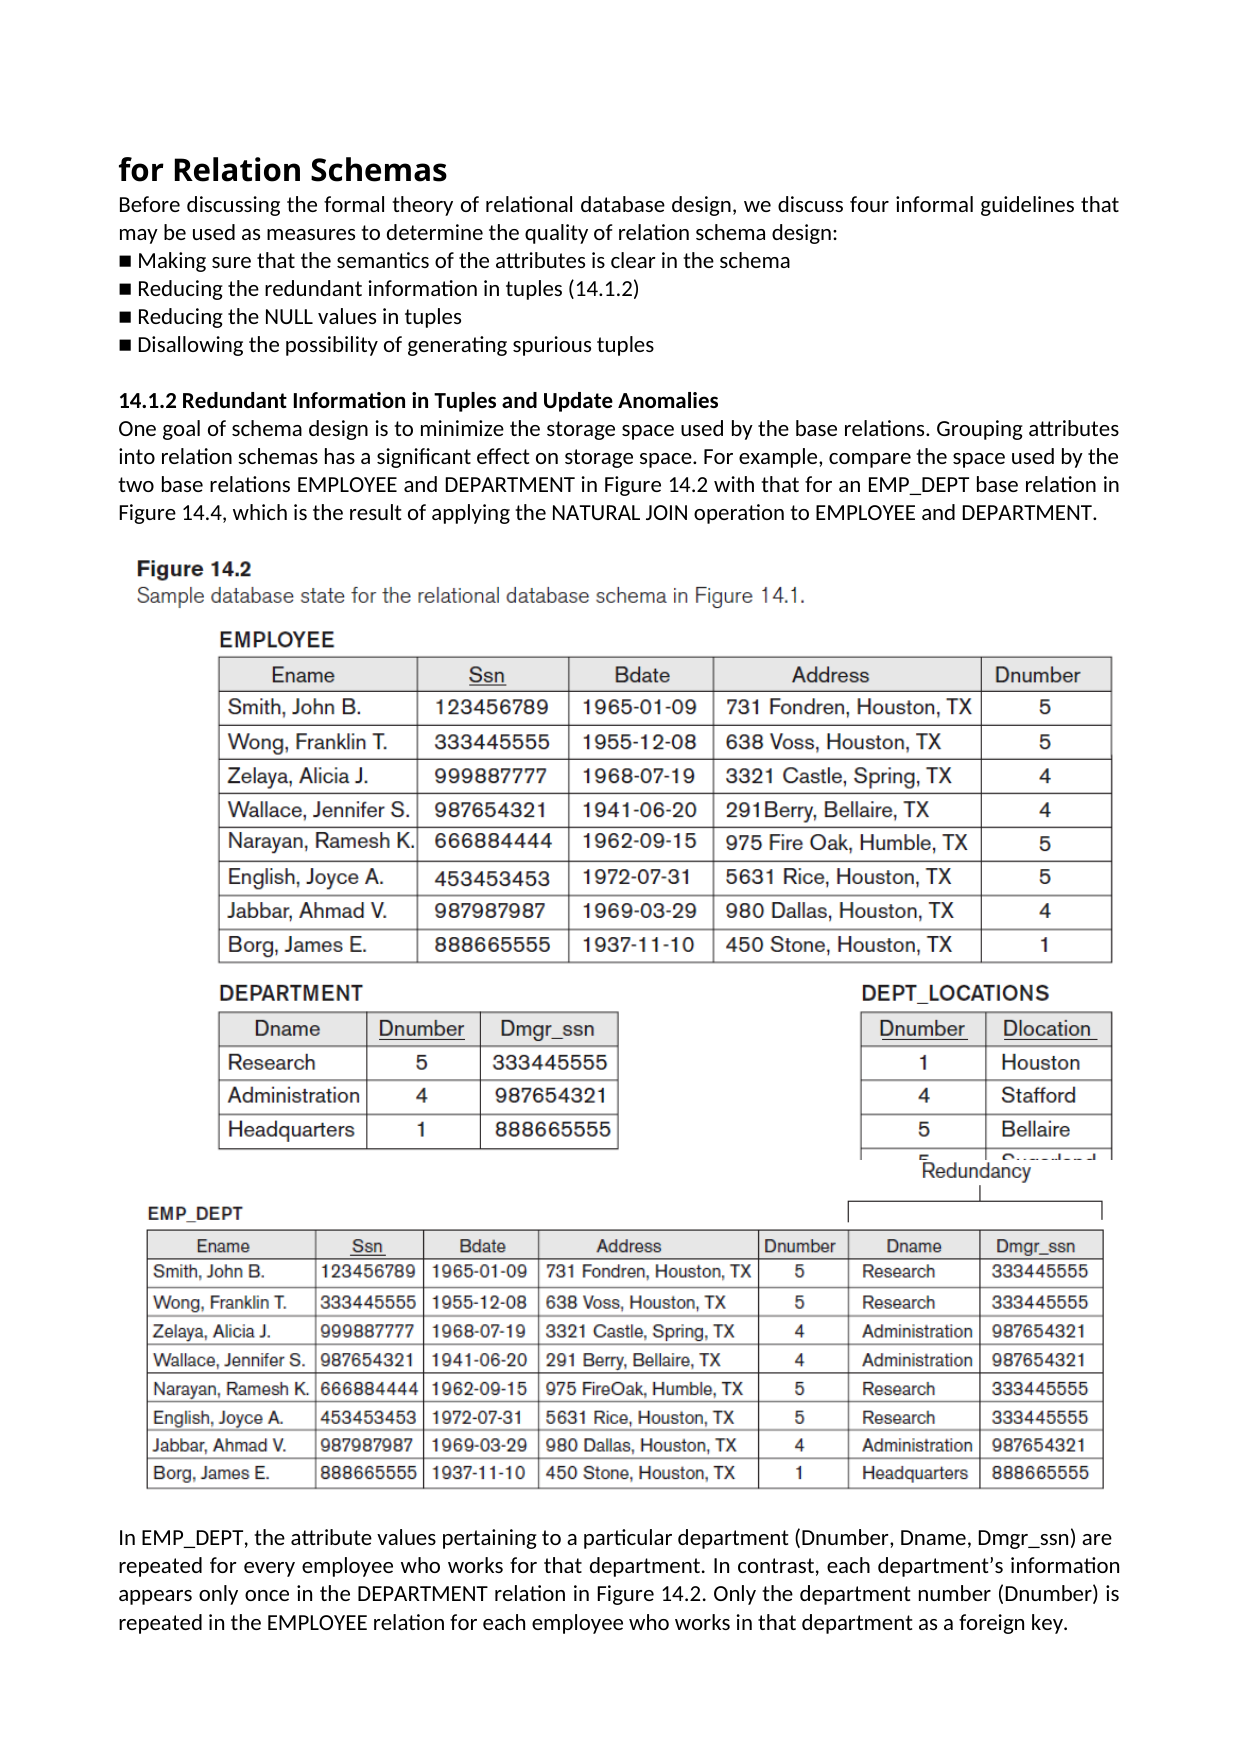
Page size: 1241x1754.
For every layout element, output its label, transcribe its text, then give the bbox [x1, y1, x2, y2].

text One goal of schema design is to minimize the storage space used by the base relations. Grouping attributes into relation schemas has a significant effect on storage space. For example, compare the space used by the two base relations EMPLOYEE and DEPARTMENT in Figure 14.2 with that for an EMP_DEPT base relation in Figure 14.4, which is the result of applying the NATURAL JOIN operation to EMPLOYEE and DEPARTMENT. [118, 414, 1122, 526]
text 14.1.2 Redundant Information in Tuples and Update Anomalies [118, 386, 1122, 414]
text for Relation Schemas [118, 148, 1122, 190]
text In EMP_DEPT, the attribute values pertaining to a particular department (Dnumber, Dname, Dmgr_ssn) are [118, 1523, 1122, 1552]
text Before discussing the formal theory of relational database design, we discuss four informal guidelines that may be used as measures to determine the quality of relation schema design: [118, 190, 1122, 246]
text repeated for every employee who works for that department. In contrast, each department’s information appears only once in the DEPARTMENT relation in Figure 14.2. Only the department number (Dnumber) is repeated in the EMPLOYEE relation for each employee who works in that department as a foreign key. [118, 1552, 1122, 1636]
text ■ Making sure that the semantics of the attributes is clear in the schema [118, 246, 1122, 274]
text ■ Reducing the NULL values in tuples [118, 302, 1122, 330]
picture [118, 554, 1123, 1496]
text ■ Disallowing the possibility of generating spurious tuples [118, 330, 1122, 358]
text ■ Reducing the redundant information in tuples (14.1.2) [118, 274, 1122, 302]
